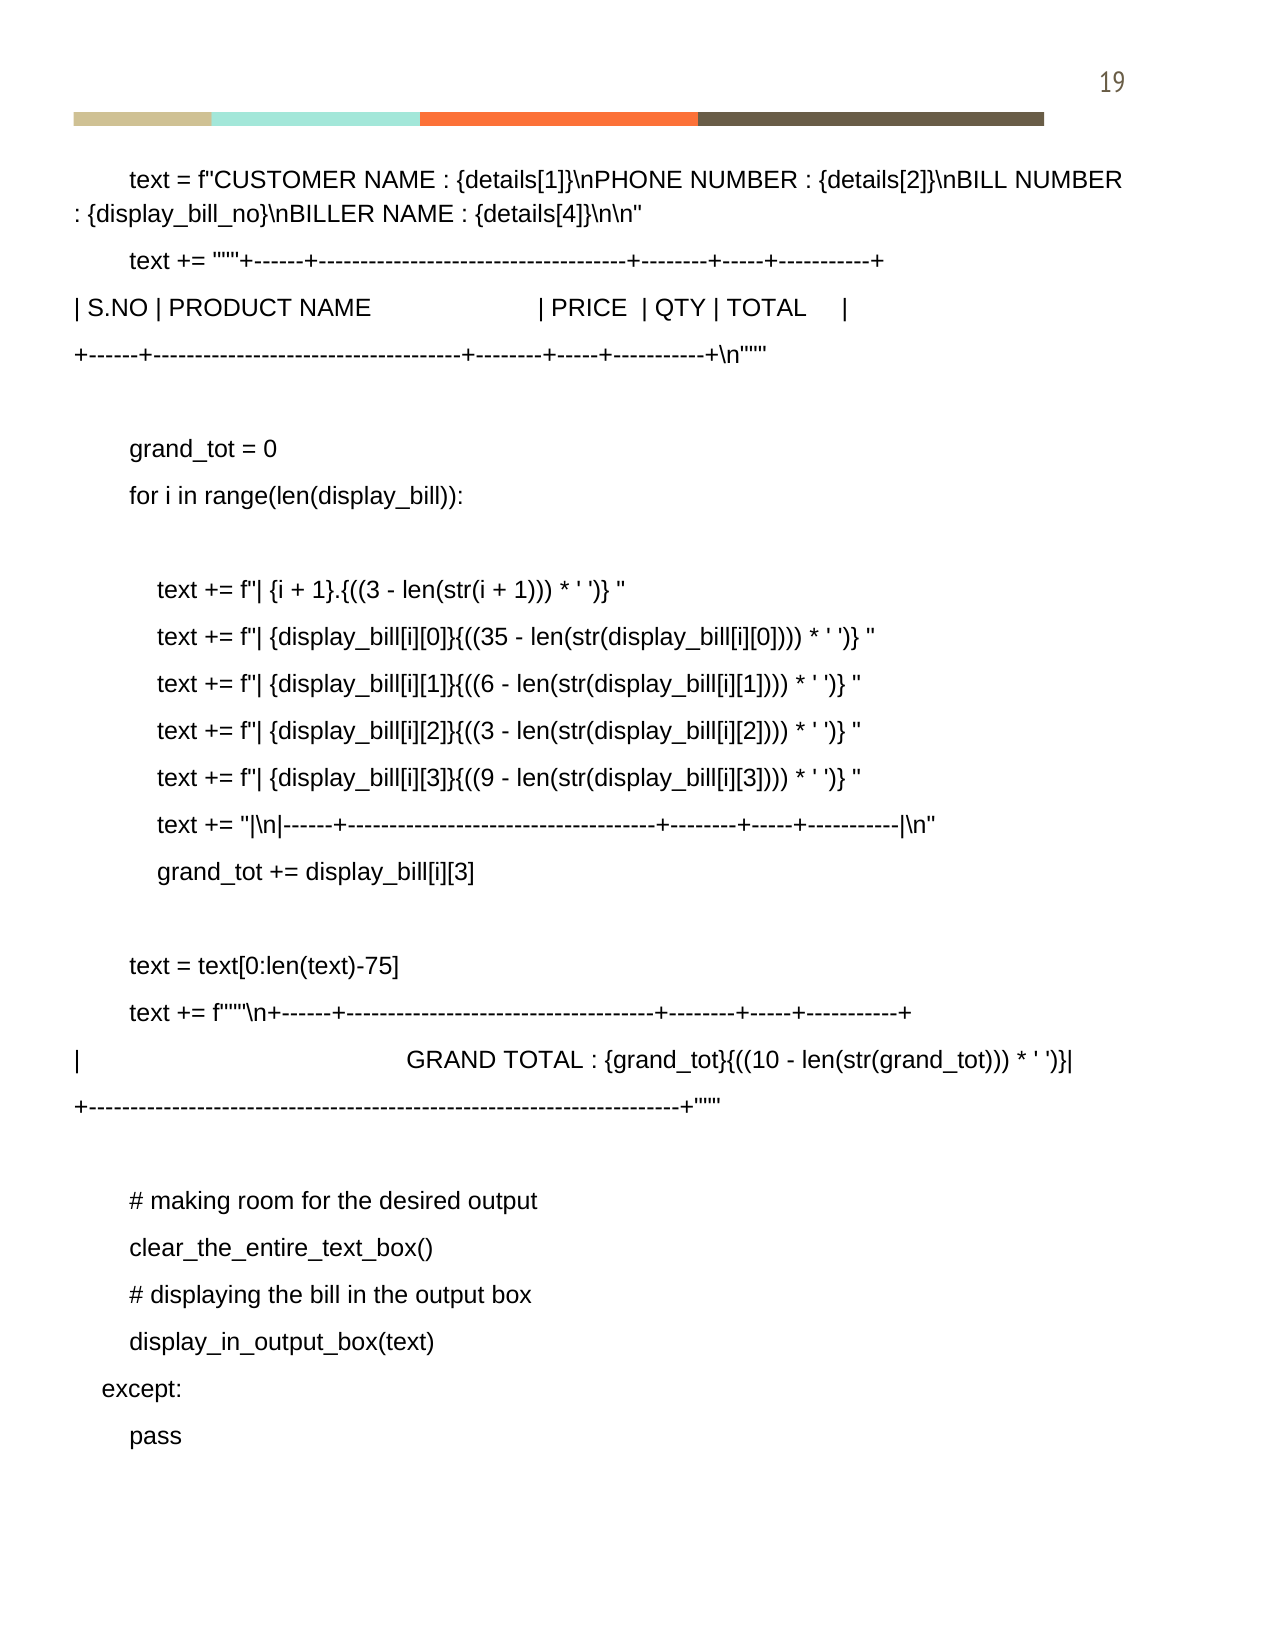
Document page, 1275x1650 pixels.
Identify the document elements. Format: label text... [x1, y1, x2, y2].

text text += f"| {display_bill[i][0]}{((35 - len(str(display_bill[i][0]))) * ' ')} " [74, 622, 1125, 651]
text text += "|\n|------+-------------------------------------+--------+-----+-----------|\n" [74, 810, 1125, 839]
text +------+-------------------------------------+--------+-----+-----------+\n""" [74, 340, 1125, 369]
text +-----------------------------------------------------------------------+""" [74, 1092, 1125, 1121]
picture [73, 112, 1045, 126]
text | GRAND TOTAL : {grand_tot}{((10 - len(str(grand_tot))) * ' ')}| [74, 1045, 1125, 1074]
text text += f"| {display_bill[i][2]}{((3 - len(str(display_bill[i][2]))) * ' ')} " [74, 716, 1125, 745]
text text += f"| {display_bill[i][3]}{((9 - len(str(display_bill[i][3]))) * ' ')} " [74, 763, 1125, 792]
text text += f"| {i + 1}.{((3 - len(str(i + 1))) * ' ')} " [74, 575, 1125, 604]
text text += f"| {display_bill[i][1]}{((6 - len(str(display_bill[i][1]))) * ' ')} " [74, 669, 1125, 698]
text display_in_output_box(text) [74, 1327, 1125, 1356]
text pass [74, 1421, 1125, 1449]
text grand_tot += display_bill[i][3] [74, 857, 1125, 886]
text text = f"CUSTOMER NAME : {details[1]}\nPHONE NUMBER : {details[2]}\nBILL NUMBER : {display_bill_no}\nBILLER NAME : {details[4]}\n\n" [74, 165, 1125, 228]
text except: [74, 1374, 1125, 1402]
text text += f"""\n+------+-------------------------------------+--------+-----+-----------+ [74, 998, 1125, 1027]
text clear_the_entire_text_box() [74, 1233, 1125, 1262]
text | S.NO | PRODUCT NAME | PRICE | QTY | TOTAL | [74, 293, 1125, 322]
text text = text[0:len(text)-75] [74, 951, 1125, 980]
text # making room for the desired output [74, 1186, 1125, 1214]
text text += """+------+-------------------------------------+--------+-----+-----------+ [74, 246, 1125, 275]
text grand_tot = 0 [74, 434, 1125, 463]
text for i in range(len(display_bill)): [74, 481, 1125, 510]
text # displaying the bill in the output box [74, 1280, 1125, 1308]
